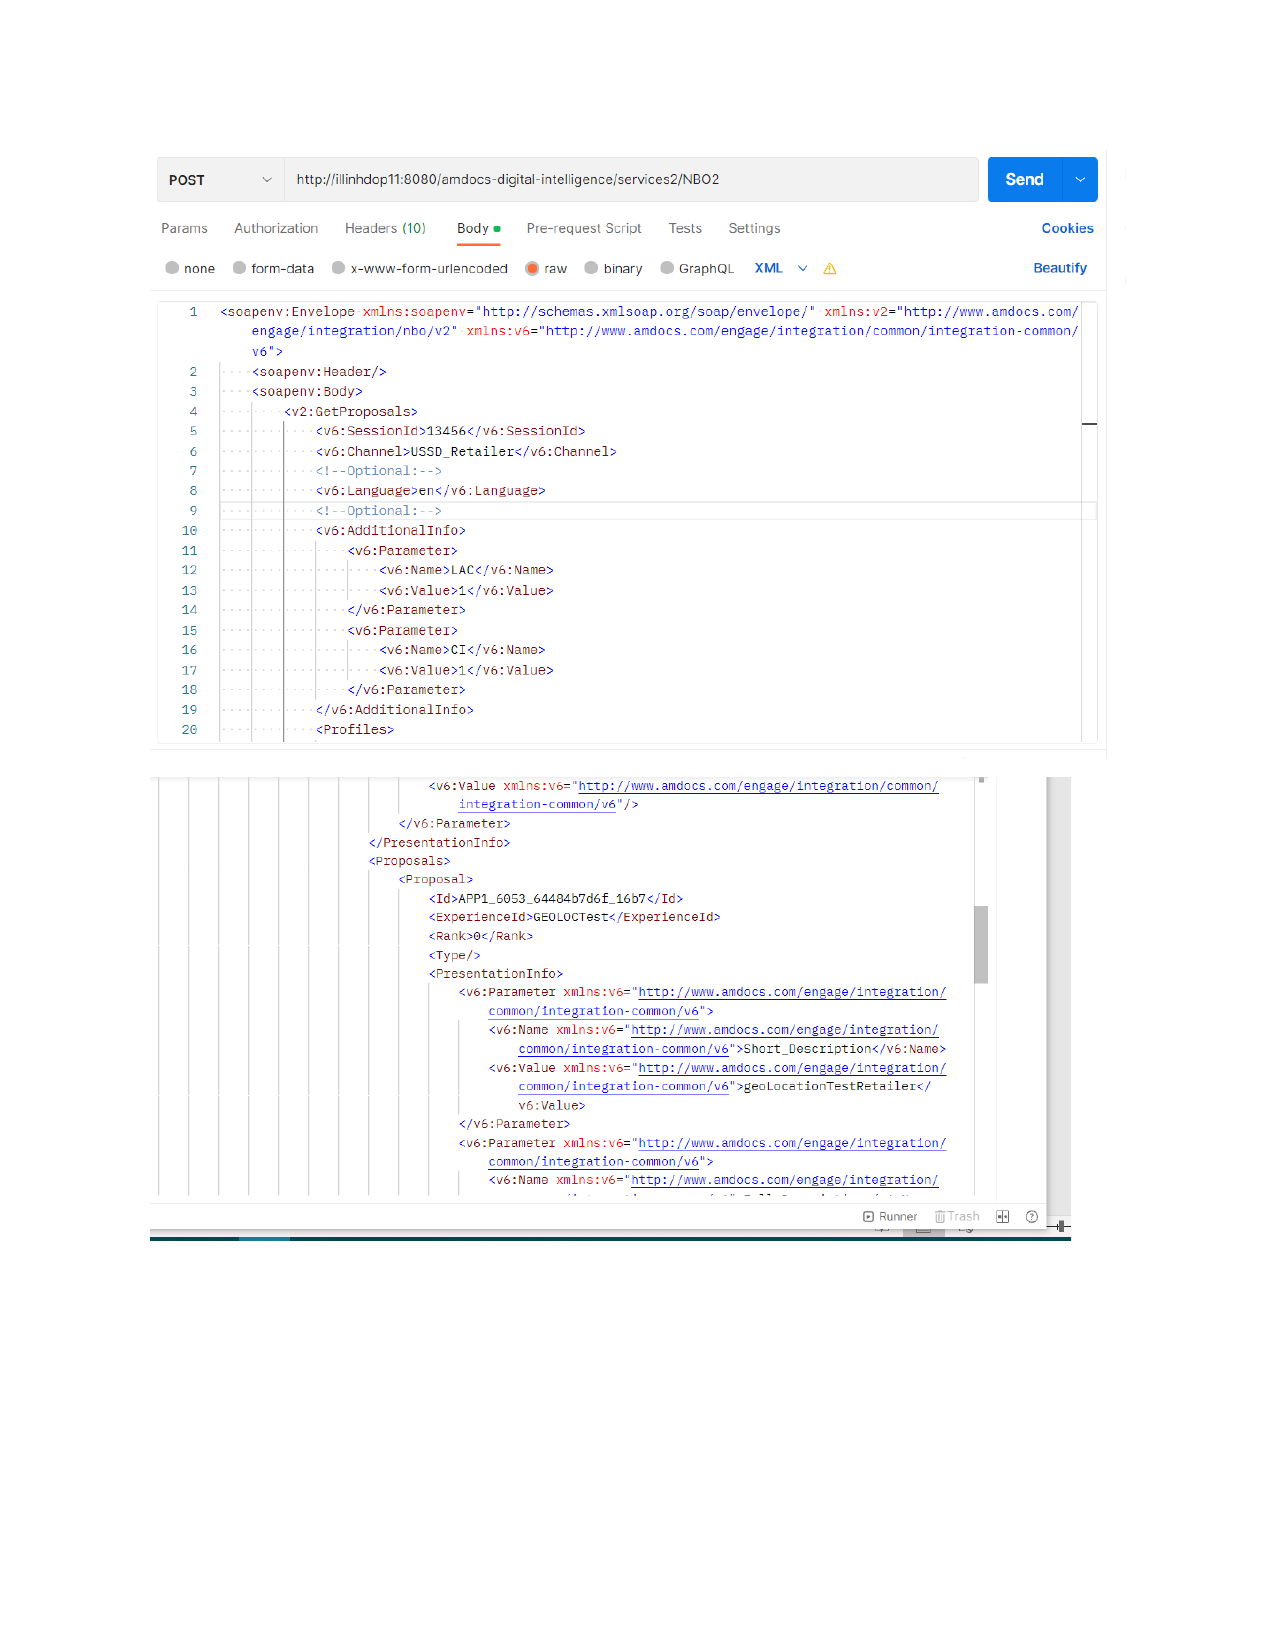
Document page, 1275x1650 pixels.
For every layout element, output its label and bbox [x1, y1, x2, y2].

picture [150, 777, 1072, 1241]
picture [150, 150, 1125, 759]
